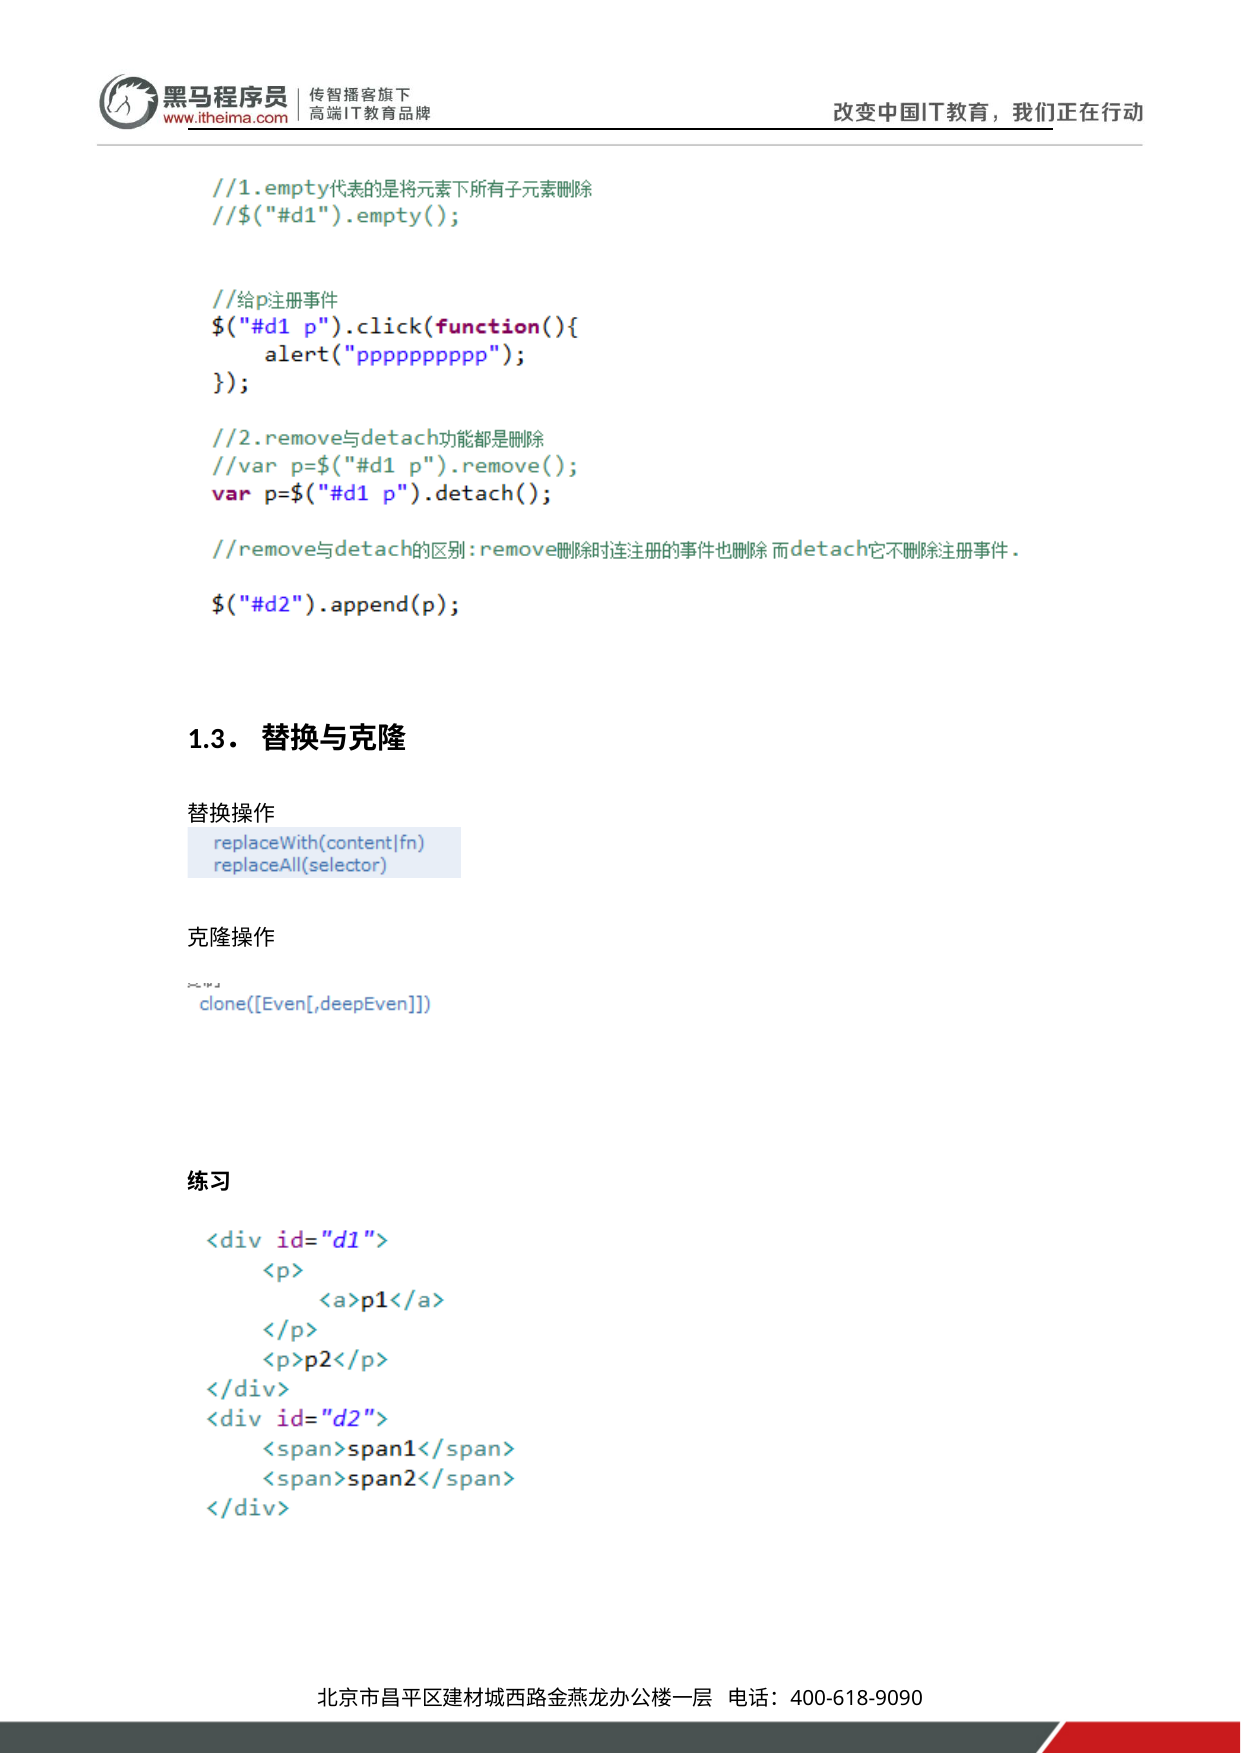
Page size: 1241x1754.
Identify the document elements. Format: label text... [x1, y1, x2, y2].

picture [187, 827, 461, 878]
text 克隆操作 [187, 919, 1053, 952]
picture [187, 983, 486, 1020]
picture [187, 1226, 558, 1525]
picture [187, 162, 1053, 635]
picture [0, 3, 1241, 153]
text 替换操作 [187, 795, 1053, 828]
subtitle 练习 [187, 1164, 1053, 1196]
picture [0, 1662, 1241, 1753]
subtitle 替换与克隆 [187, 703, 1053, 768]
